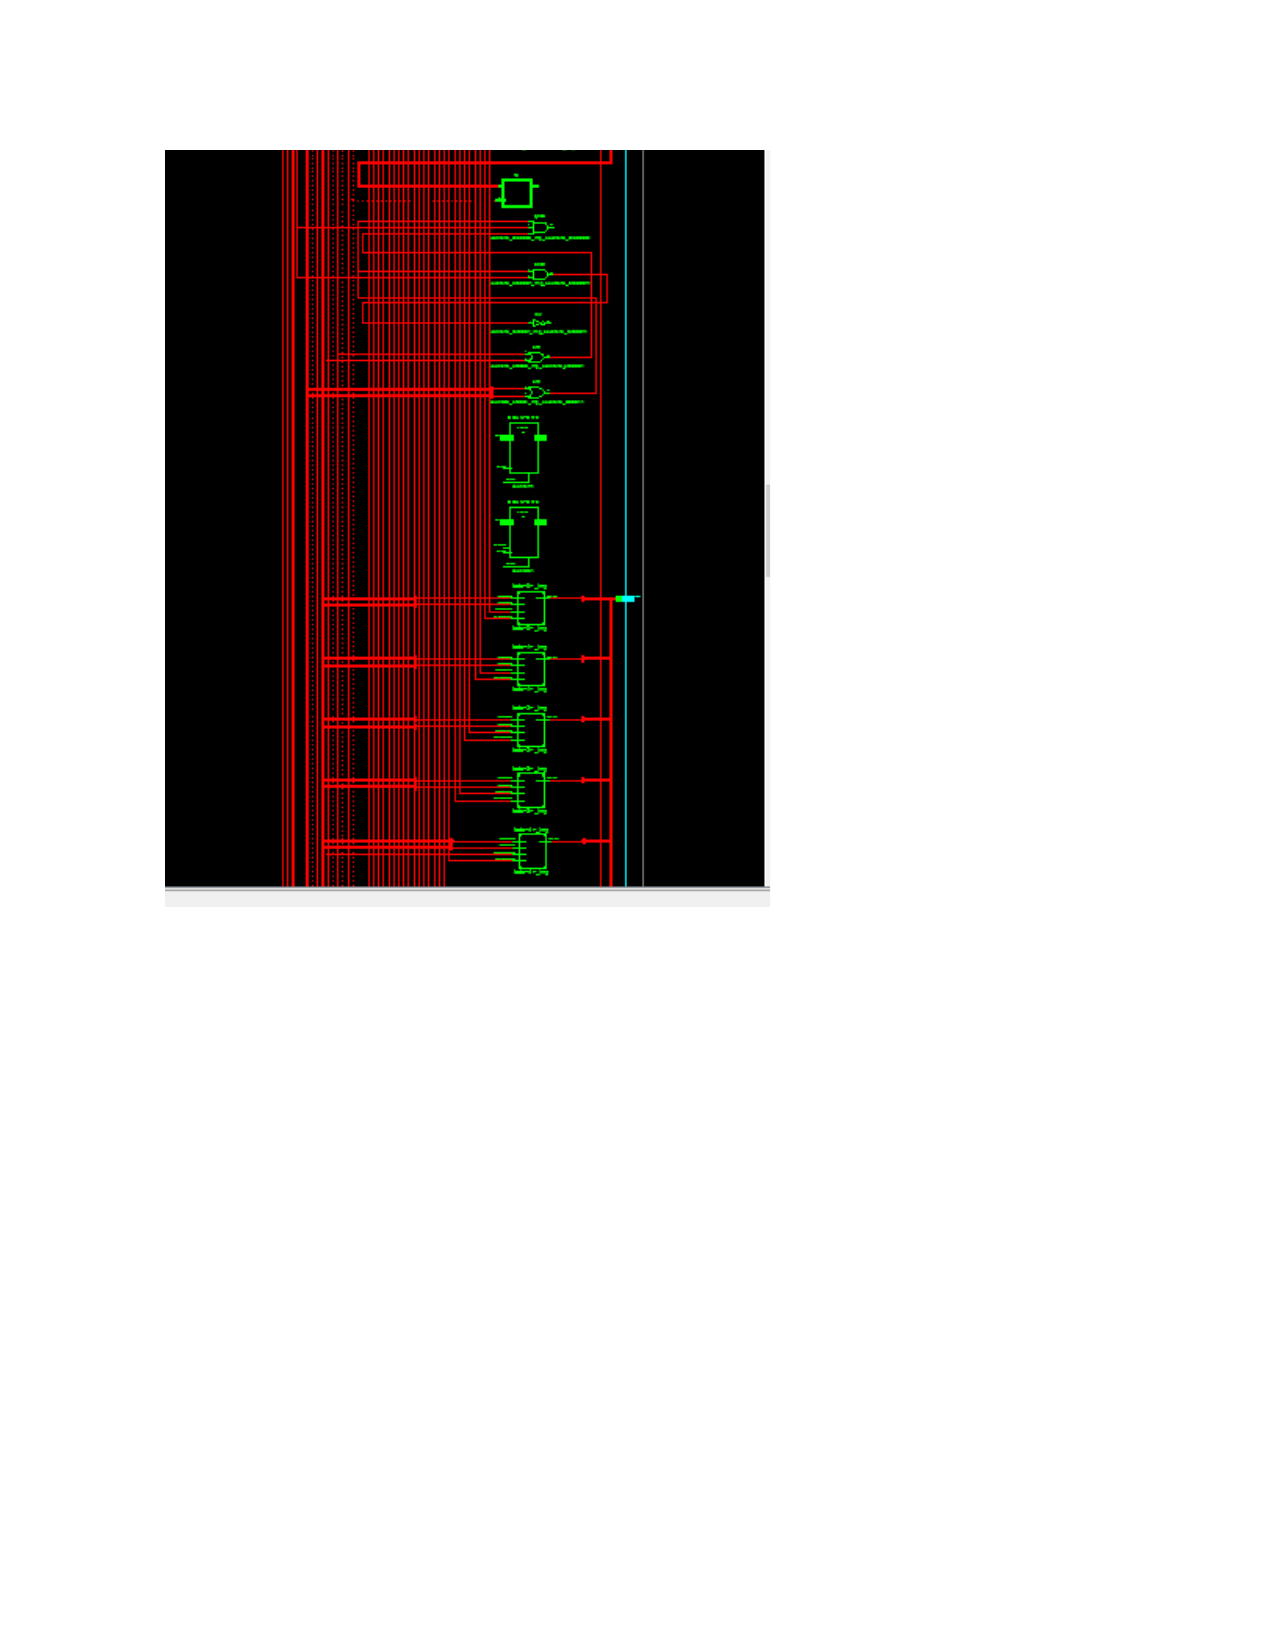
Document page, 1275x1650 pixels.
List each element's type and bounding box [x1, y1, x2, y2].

picture [165, 150, 771, 907]
